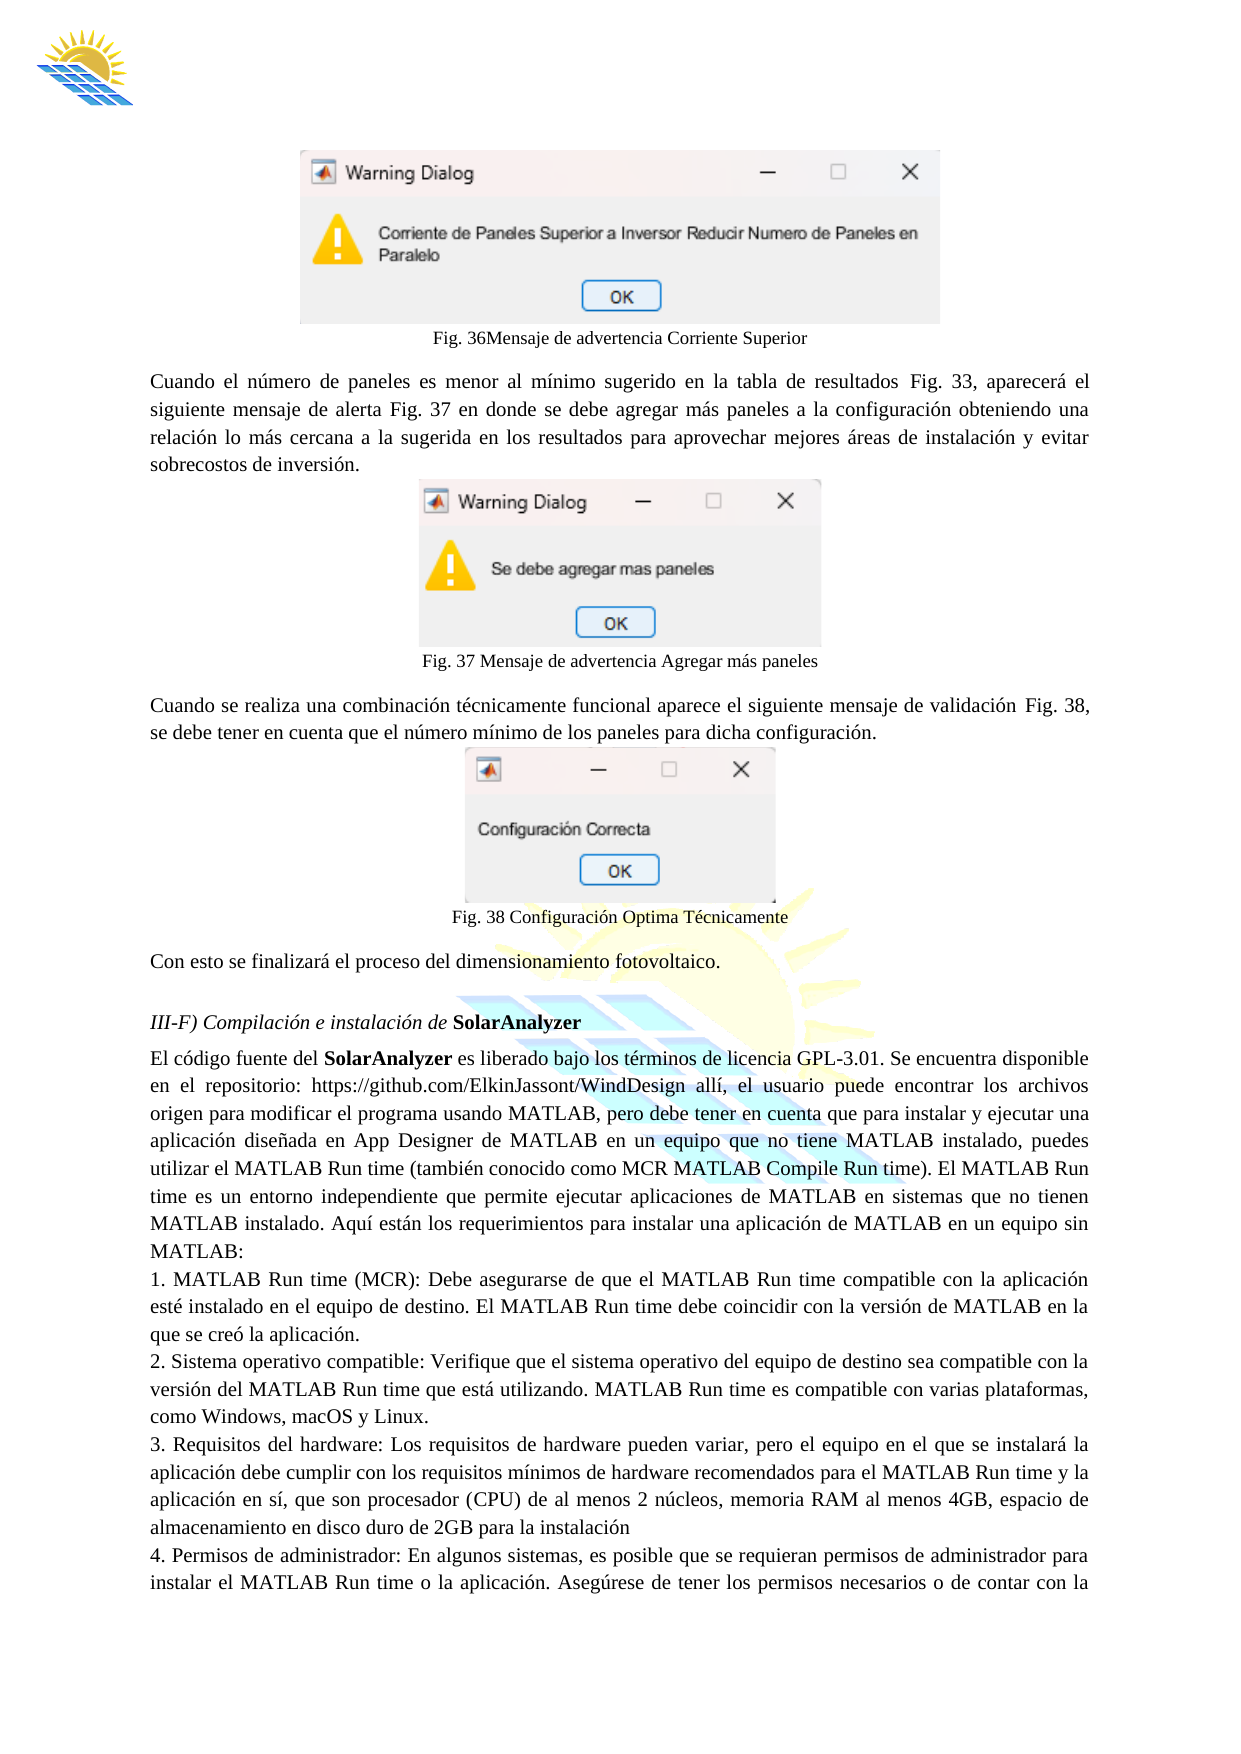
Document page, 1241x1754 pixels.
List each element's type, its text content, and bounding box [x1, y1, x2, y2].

picture [300, 150, 941, 324]
text 3. Requisitos del hardware: Los requisitos de hardware pueden variar, pero el equipo en el que se instalará la aplicación debe cumplir con los requisitos mínimos de hardware recomendados para el MATLAB Run time y la aplicación en sí, que son procesador (CPU) de al menos 2 núcleos, memoria RAM al menos 4GB, espacio de almacenamiento en disco duro de 2GB para la instalación [150, 1432, 1090, 1539]
text Fig. 38 Configuración Optima Técnicamente [150, 906, 1090, 928]
picture [418, 479, 822, 647]
text Cuando el número de paneles es menor al mínimo sugerido en la tabla de resultados Fig. 33, aparecerá el siguiente mensaje de alerta Fig. 37 en donde se debe agregar más paneles a la configuración obteniendo una relación lo más cercana a la sugerida en los resultados para aprovechar mejores áreas de instalación y evitar sobrecostos de inversión. [150, 369, 1090, 476]
text 1. MATLAB Run time (MCR): Debe asegurarse de que el MATLAB Run time compatible con la aplicación esté instalado en el equipo de destino. El MATLAB Run time debe coincidir con la versión de MATLAB en la que se creó la aplicación. [150, 1266, 1090, 1346]
text Fig. 37 Mensaje de advertencia Agregar más paneles [150, 650, 1090, 672]
picture [464, 747, 776, 903]
picture [36, 22, 133, 119]
text 2. Sistema operativo compatible: Verifique que el sistema operativo del equipo de destino sea compatible con la versión del MATLAB Run time que está utilizando. MATLAB Run time es compatible con varias plataformas, como Windows, macOS y Linux. [150, 1349, 1090, 1428]
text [150, 1542, 1090, 1594]
text Cuando se realiza una combinación técnicamente funcional aparece el siguiente mensaje de validación Fig. 38, se debe tener en cuenta que el número mínimo de los paneles para dicha configuración. [150, 693, 1090, 744]
subtitle Compilación e instalación de SolarAnalyzer [150, 1010, 1090, 1034]
text Con esto se finalizará el proceso del dimensionamiento fotovoltaico. [150, 949, 1090, 973]
text Fig. 36Mensaje de advertencia Corriente Superior [150, 327, 1090, 348]
text El código fuente del SolarAnalyzer es liberado bajo los términos de licencia GPL-3.01. Se encuentra disponible en el repositorio: https://github.com/ElkinJassont/WindDesign allí, el usuario puede encontrar los archivos origen para modificar el programa usando MATLAB, pero debe tener en cuenta que para instalar y ejecutar una aplicación diseñada en App Designer de MATLAB en un equipo que no tiene MATLAB instalado, puedes utilizar el MATLAB Run time (también conocido como MCR MATLAB Compile Run time). El MATLAB Run time es un entorno independiente que permite ejecutar aplicaciones de MATLAB en sistemas que no tienen MATLAB instalado. Aquí están los requerimientos para instalar una aplicación de MATLAB en un equipo sin MATLAB: [150, 1046, 1090, 1263]
